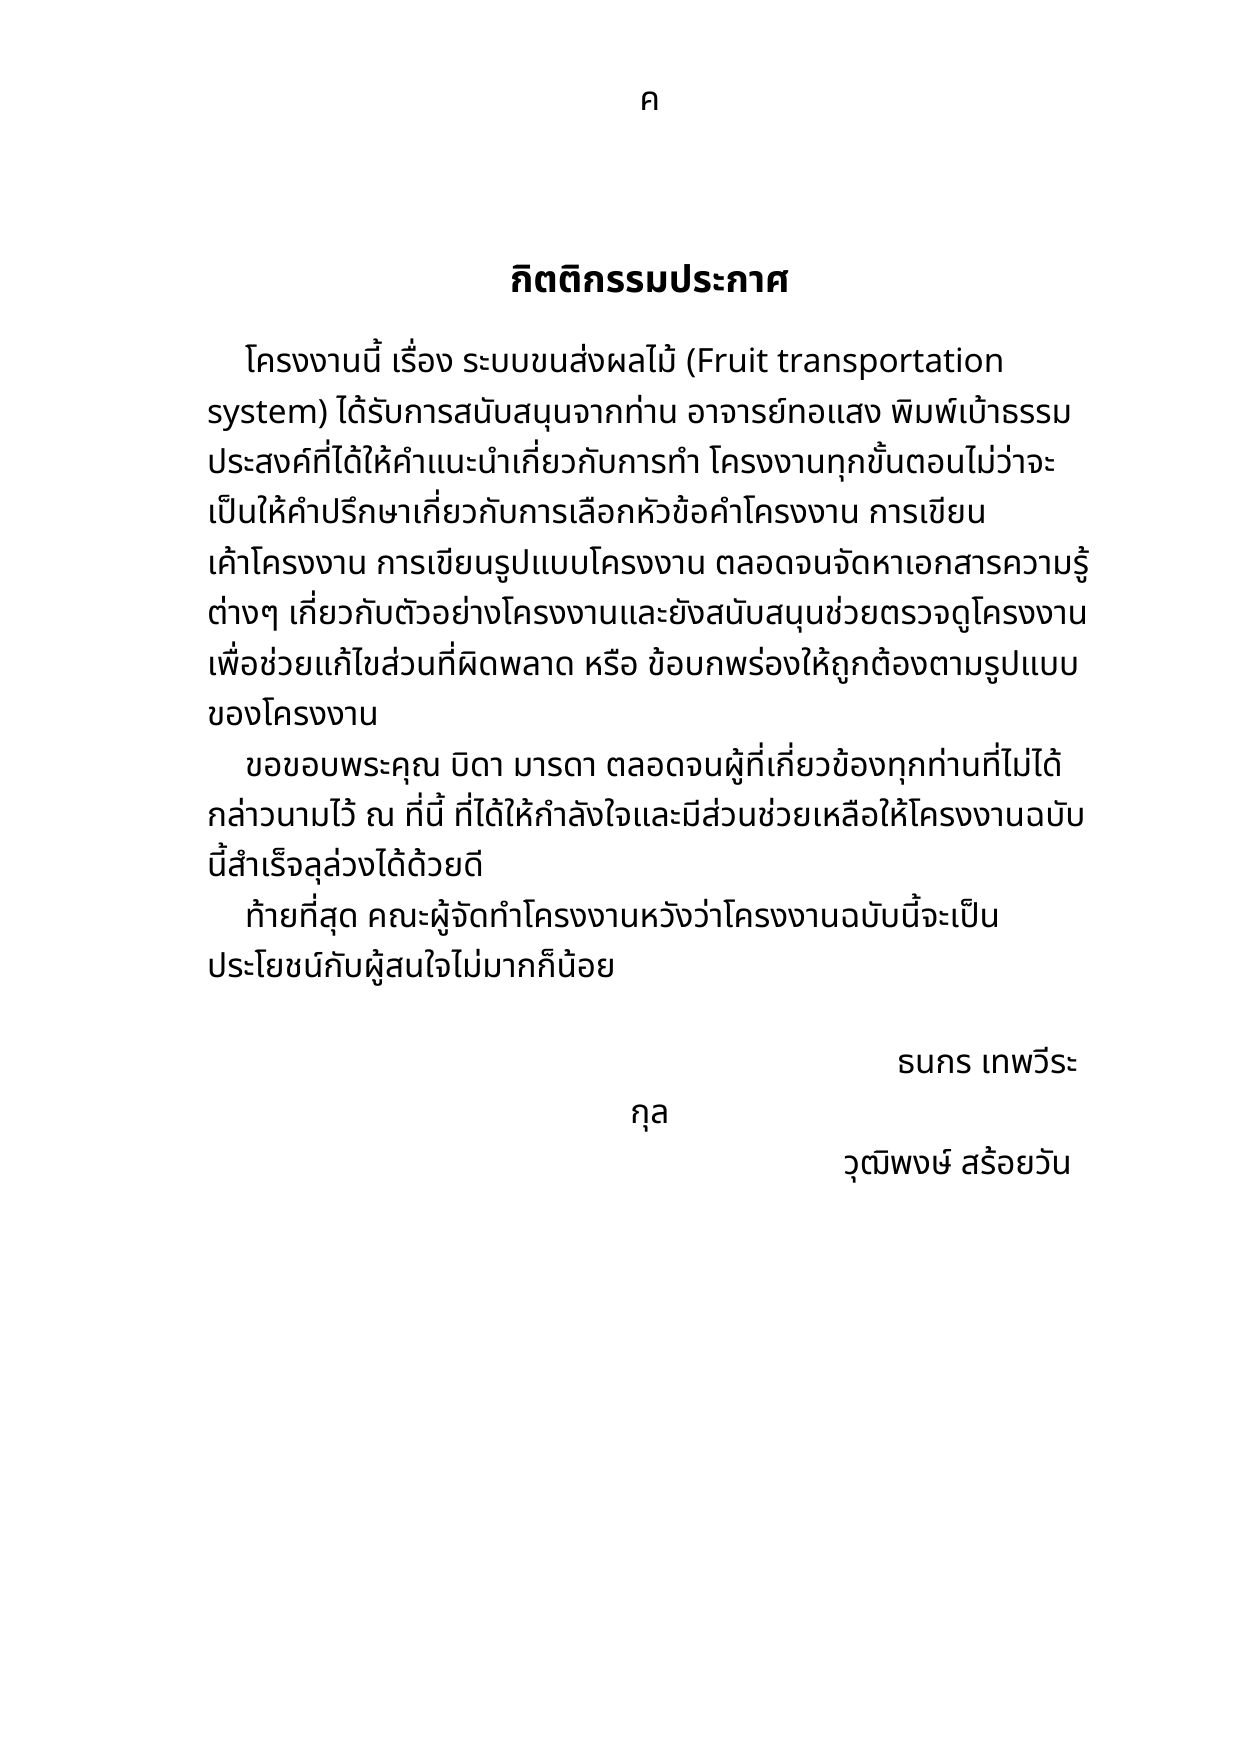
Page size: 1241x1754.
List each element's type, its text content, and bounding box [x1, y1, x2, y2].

text โครงงานนี้ เรื่อง ระบบขนส่งผลไม้ (Fruit transportation system) ได้รับการสนับสนุนจากท่าน อาจารย์ทอแสง พิมพ์เบ้าธรรม ประสงค์ที่ได้ให้คำแนะนำเกี่ยวกับการทำ โครงงานทุกขั้นตอนไม่ว่าจะเป็นให้คำปรึกษาเกี่ยวกับการเลือกหัวข้อคำโครงงาน การเขียนเค้าโครงงาน การเขียนรูปแบบโครงงาน ตลอดจนจัดหาเอกสารความรู้ต่างๆ เกี่ยวกับตัวอย่างโครงงานและยังสนับสนุนช่วยตรวจดูโครงงานเพื่อช่วยแก้ไขส่วนที่ผิดพลาด หรือ ข้อบกพร่องให้ถูกต้องตามรูปแบบของโครงงาน [207, 337, 1092, 741]
text ธนกร เทพวีระกุล [207, 1038, 1092, 1139]
text ขอขอบพระคุณ บิดา มารดา ตลอดจนผู้ที่เกี่ยวข้องทุกท่านที่ไม่ได้กล่าวนามไว้ ณ ที่นี้ ที่ได้ให้กำลังใจและมีส่วนช่วยเหลือให้โครงงานฉบับนี้สำเร็จลุล่วงได้ด้วยดี [207, 741, 1092, 892]
text กิตติกรรมประกาศ [207, 252, 1092, 337]
text ท้ายที่สุด คณะผู้จัดทำโครงงานหวังว่าโครงงานฉบับนี้จะเป็นประโยชน์กับผู้สนใจไม่มากก็น้อย [207, 892, 1092, 993]
text วุฒิพงษ์ สร้อยวัน [207, 1139, 1092, 1189]
